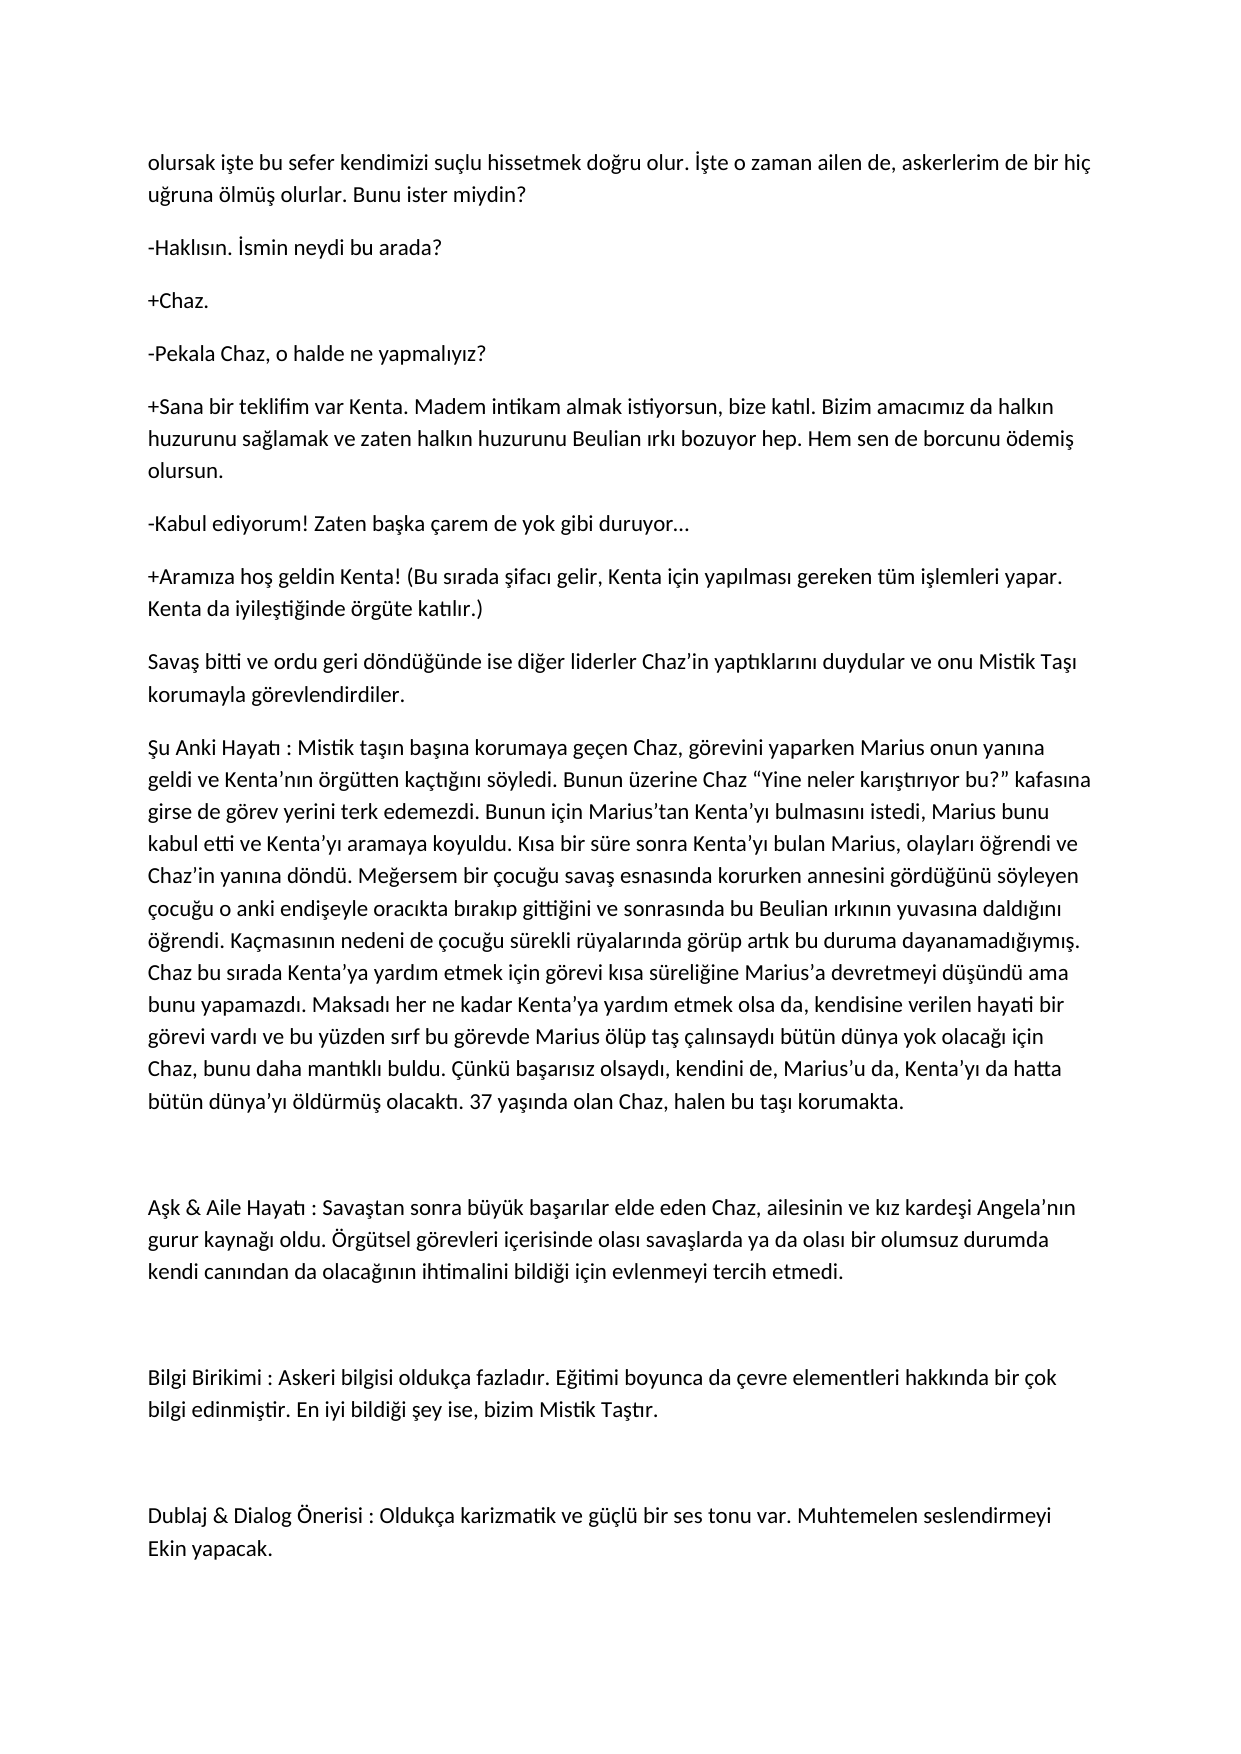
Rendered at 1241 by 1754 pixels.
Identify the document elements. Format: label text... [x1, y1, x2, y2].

text +Sana bir teklifim var Kenta. Madem intikam almak istiyorsun, bize katıl. Bizim amacımız da halkın huzurunu sağlamak ve zaten halkın huzurunu Beulian ırkı bozuyor hep. Hem sen de borcunu ödemiş olursun. [148, 392, 1093, 484]
text +Chaz. [148, 286, 1093, 314]
text Savaş bitti ve ordu geri döndüğünde ise diğer liderler Chaz’in yaptıklarını duydular ve onu Mistik Taşı korumayla görevlendirdiler. [148, 647, 1093, 708]
text -Kabul ediyorum! Zaten başka çarem de yok gibi duruyor… [148, 509, 1093, 537]
text -Pekala Chaz, o halde ne yapmalıyız? [148, 339, 1093, 367]
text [148, 148, 1093, 208]
text +Aramıza hoş geldin Kenta! (Bu sırada şifacı gelir, Kenta için yapılması gereken tüm işlemleri yapar. Kenta da iyileştiğinde örgüte katılır.) [148, 562, 1093, 622]
text Aşk & Aile Hayatı : Savaştan sonra büyük başarılar elde eden Chaz, ailesinin ve kız kardeşi Angela’nın gurur kaynağı oldu. Örgütsel görevleri içerisinde olası savaşlarda ya da olası bir olumsuz durumda kendi canından da olacağının ihtimalini bildiği için evlenmeyi tercih etmedi. [148, 1193, 1093, 1285]
text Şu Anki Hayatı : Mistik taşın başına korumaya geçen Chaz, görevini yaparken Marius onun yanına geldi ve Kenta’nın örgütten kaçtığını söyledi. Bunun üzerine Chaz “Yine neler karıştırıyor bu?” kafasına girse de görev yerini terk edemezdi. Bunun için Marius’tan Kenta’yı bulmasını istedi, Marius bunu kabul etti ve Kenta’yı aramaya koyuldu. Kısa bir süre sonra Kenta’yı bulan Marius, olayları öğrendi ve Chaz’in yanına döndü. Meğersem bir çocuğu savaş esnasında korurken annesini gördüğünü söyleyen çocuğu o anki endişeyle oracıkta bırakıp gittiğini ve sonrasında bu Beulian ırkının yuvasına daldığını öğrendi. Kaçmasının nedeni de çocuğu sürekli rüyalarında görüp artık bu duruma dayanamadığıymış. Chaz bu sırada Kenta’ya yardım etmek için görevi kısa süreliğine Marius’a devretmeyi düşündü ama bunu yapamazdı. Maksadı her ne kadar Kenta’ya yardım etmek olsa da, kendisine verilen hayati bir görevi vardı ve bu yüzden sırf bu görevde Marius ölüp taş çalınsaydı bütün dünya yok olacağı için Chaz, bunu daha mantıklı buldu. Çünkü başarısız olsaydı, kendini de, Marius’u da, Kenta’yı da hatta bütün dünya’yı öldürmüş olacaktı. 37 yaşında olan Chaz, halen bu taşı korumakta. [148, 733, 1093, 1115]
text Bilgi Birikimi : Askeri bilgisi oldukça fazladır. Eğitimi boyunca da çevre elementleri hakkında bir çok bilgi edinmiştir. En iyi bildiği şey ise, bizim Mistik Taştır. [148, 1363, 1093, 1423]
text Dublaj & Dialog Önerisi : Oldukça karizmatik ve güçlü bir ses tonu var. Muhtemelen seslendirmeyi Ekin yapacak. [148, 1501, 1093, 1562]
text -Haklısın. İsmin neydi bu arada? [148, 233, 1093, 261]
